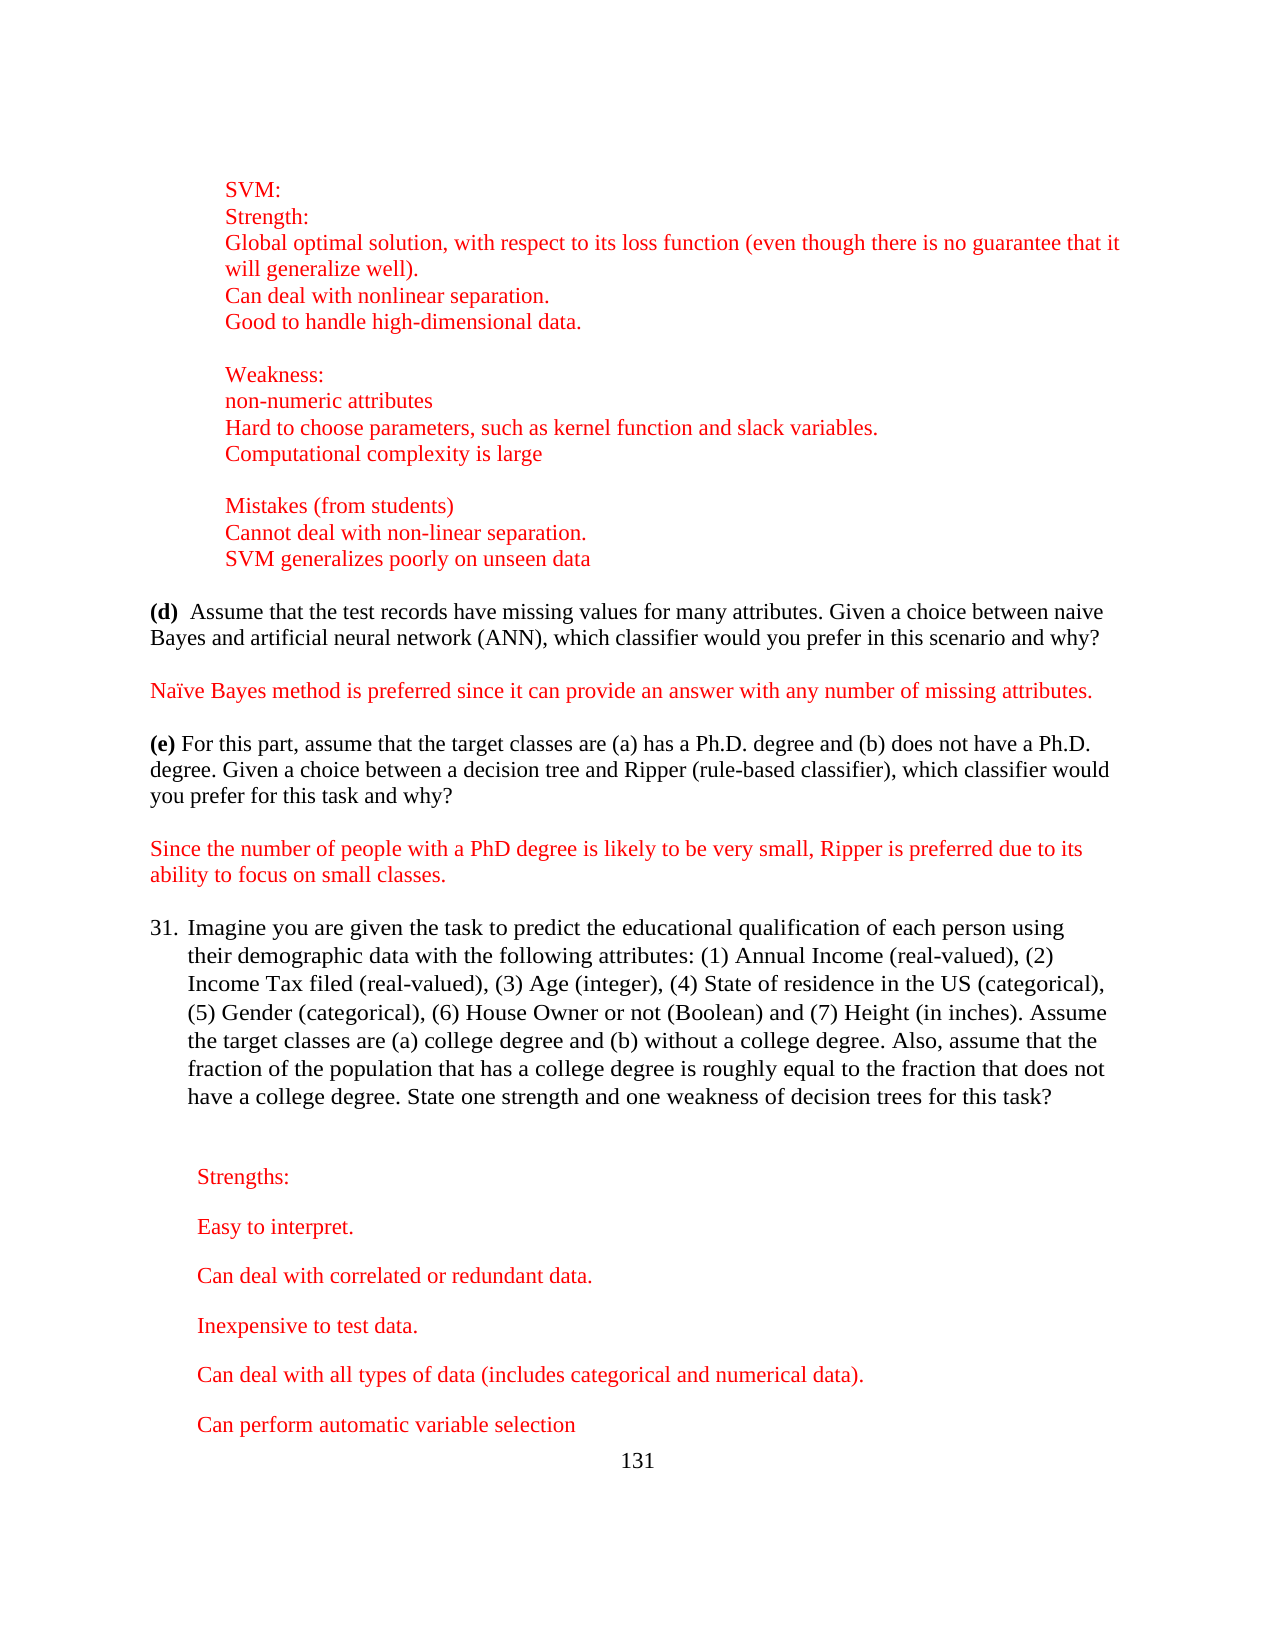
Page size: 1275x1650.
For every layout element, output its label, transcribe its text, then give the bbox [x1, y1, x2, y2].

text non-numeric attributes [225, 387, 1125, 413]
text Global optimal solution, with respect to its loss function (even though there is no guarantee that it will generalize well). [225, 229, 1125, 282]
text Naïve Bayes method is preferred since it can provide an answer with any number of missing attributes. [150, 677, 1125, 703]
text Easy to interpret. [197, 1210, 1125, 1239]
text (d) Assume that the test records have missing values for many attributes. Given a choice between naive Bayes and artificial neural network (ANN), which classifier would you prefer in this scenario and why? [150, 598, 1125, 651]
text Strengths: [197, 1161, 1125, 1189]
text Can deal with correlated or redundant data. [197, 1260, 1125, 1289]
text Hard to choose parameters, such as kernel function and slack variables. [225, 413, 1125, 440]
list Imagine you are given the task to predict the educational qualification of each person using their demographic data with the following attributes: (1) Annual Income (real-valued), (2) Income Tax filed (real-valued), (3) Age (integer), (4) State of residence in the US (categorical), (5) Gender (categorical), (6) House Owner or not (Boolean) and (7) Height (in inches). Assume the target classes are (a) college degree and (b) without a college degree. Also, assume that the fraction of the population that has a college degree is roughly equal to the fraction that does not have a college degree. State one strength and one weakness of decision trees for this task? [150, 914, 1110, 1109]
text SVM generalizes poorly on unseen data [225, 545, 1125, 572]
text SVM: [225, 176, 1125, 203]
text Strength: [225, 203, 1125, 229]
text Cannot deal with non-linear separation. [225, 519, 1125, 545]
text Can perform automatic variable selection [197, 1409, 1125, 1437]
text Inexpensive to test data. [197, 1309, 1125, 1338]
text (e) For this part, assume that the target classes are (a) has a Ph.D. degree and (b) does not have a Ph.D. degree. Given a choice between a decision tree and Ripper (rule-based classifier), which classifier would you prefer for this task and why? [150, 730, 1125, 809]
text Since the number of people with a PhD degree is likely to be very small, Ripper is preferred due to its ability to focus on small classes. [150, 835, 1125, 888]
text Good to handle high-dimensional data. [225, 308, 1125, 334]
text Can deal with all types of data (includes categorical and numerical data). [197, 1359, 1125, 1388]
text Mistakes (from students) [225, 493, 1125, 519]
text Can deal with nonlinear separation. [225, 282, 1125, 308]
text Weakness: [225, 361, 1125, 387]
text Computational complexity is large [225, 440, 1125, 466]
